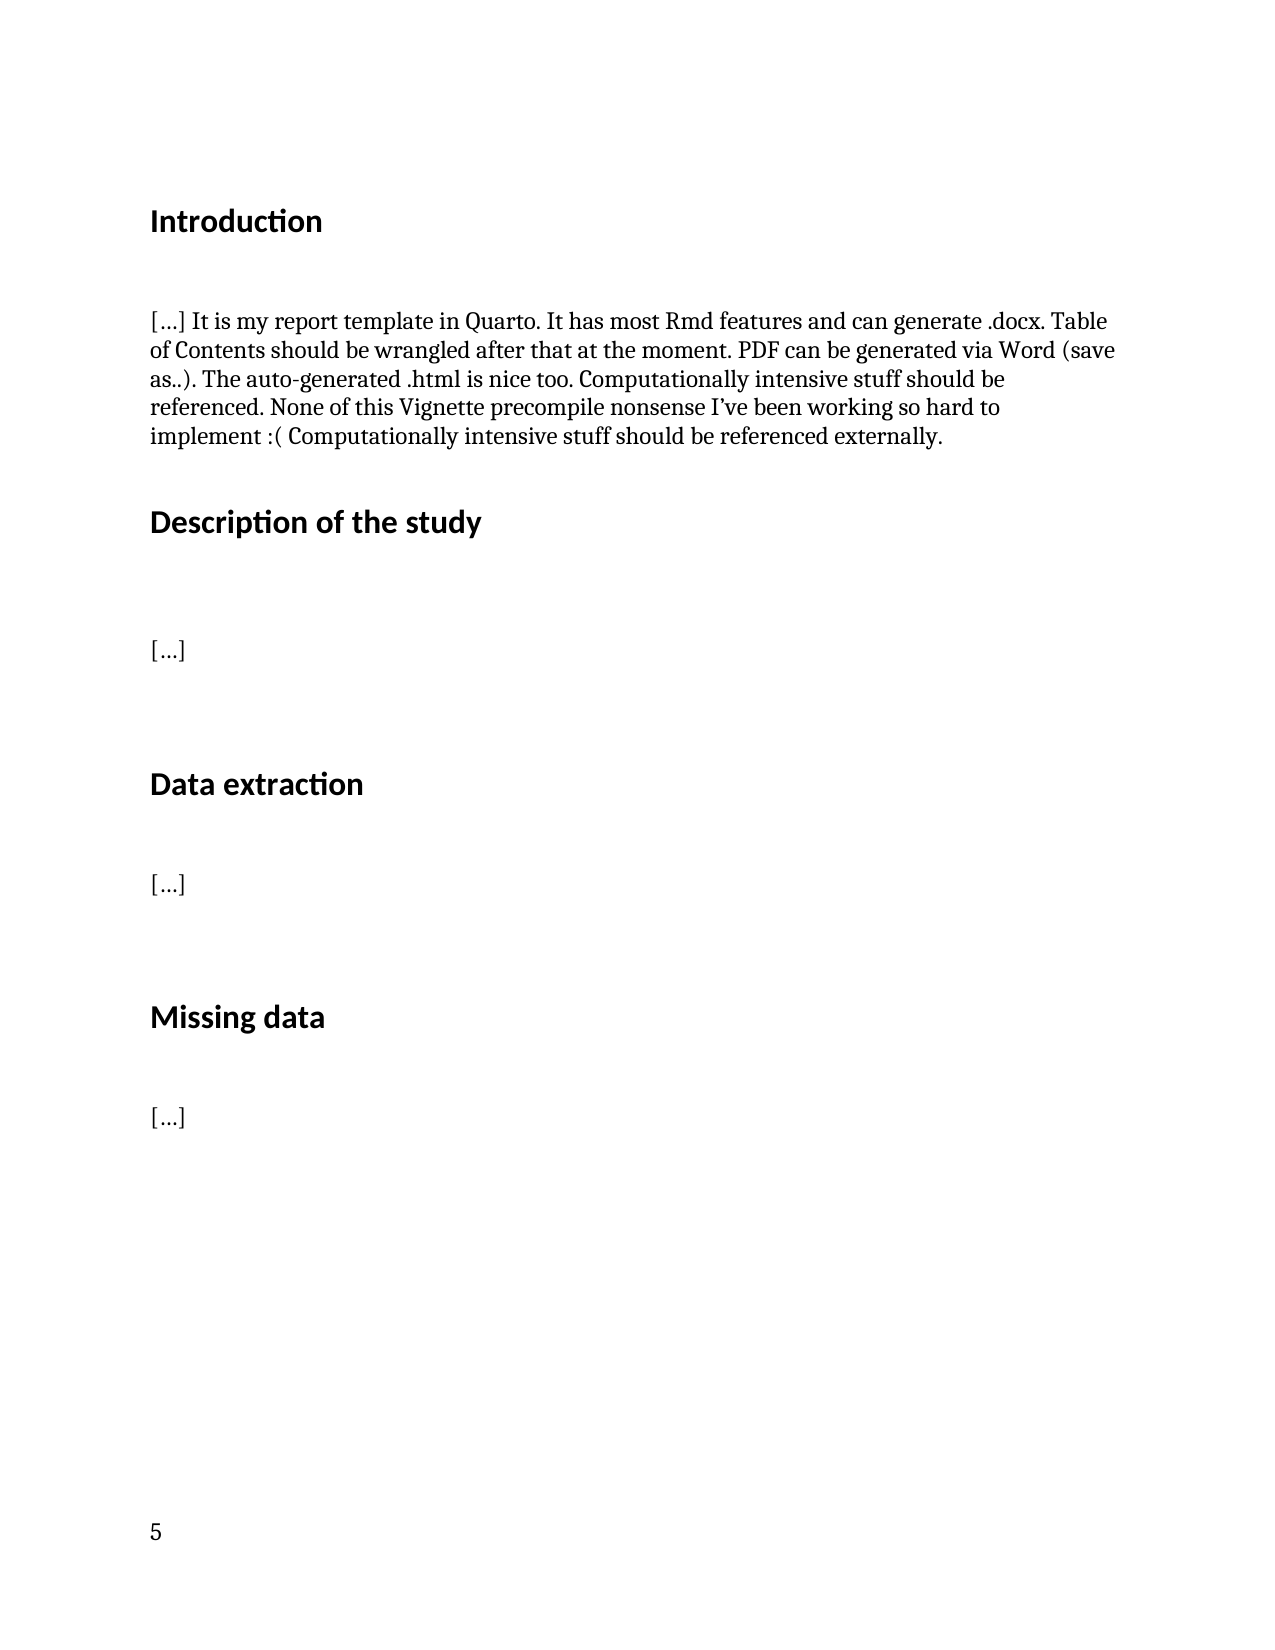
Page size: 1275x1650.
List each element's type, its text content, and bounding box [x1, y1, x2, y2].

text […] [150, 1103, 1125, 1132]
text […] It is my report template in Quarto. It has most Rmd features and can generate .docx. Table of Contents should be wrangled after that at the moment. PDF can be generated via Word (save as..). The auto-generated .html is nice too. Computationally intensive stuff should be referenced. None of this Vignette precompile nonsense I’ve been working so hard to implement :( Computationally intensive stuff should be referenced externally. [150, 307, 1125, 451]
subtitle Description of the study [150, 501, 1125, 541]
subtitle Introduction [150, 200, 1125, 241]
text […] [150, 636, 1125, 665]
text […] [150, 870, 1125, 898]
subtitle Data extraction [150, 763, 1125, 803]
subtitle Missing data [150, 996, 1125, 1037]
